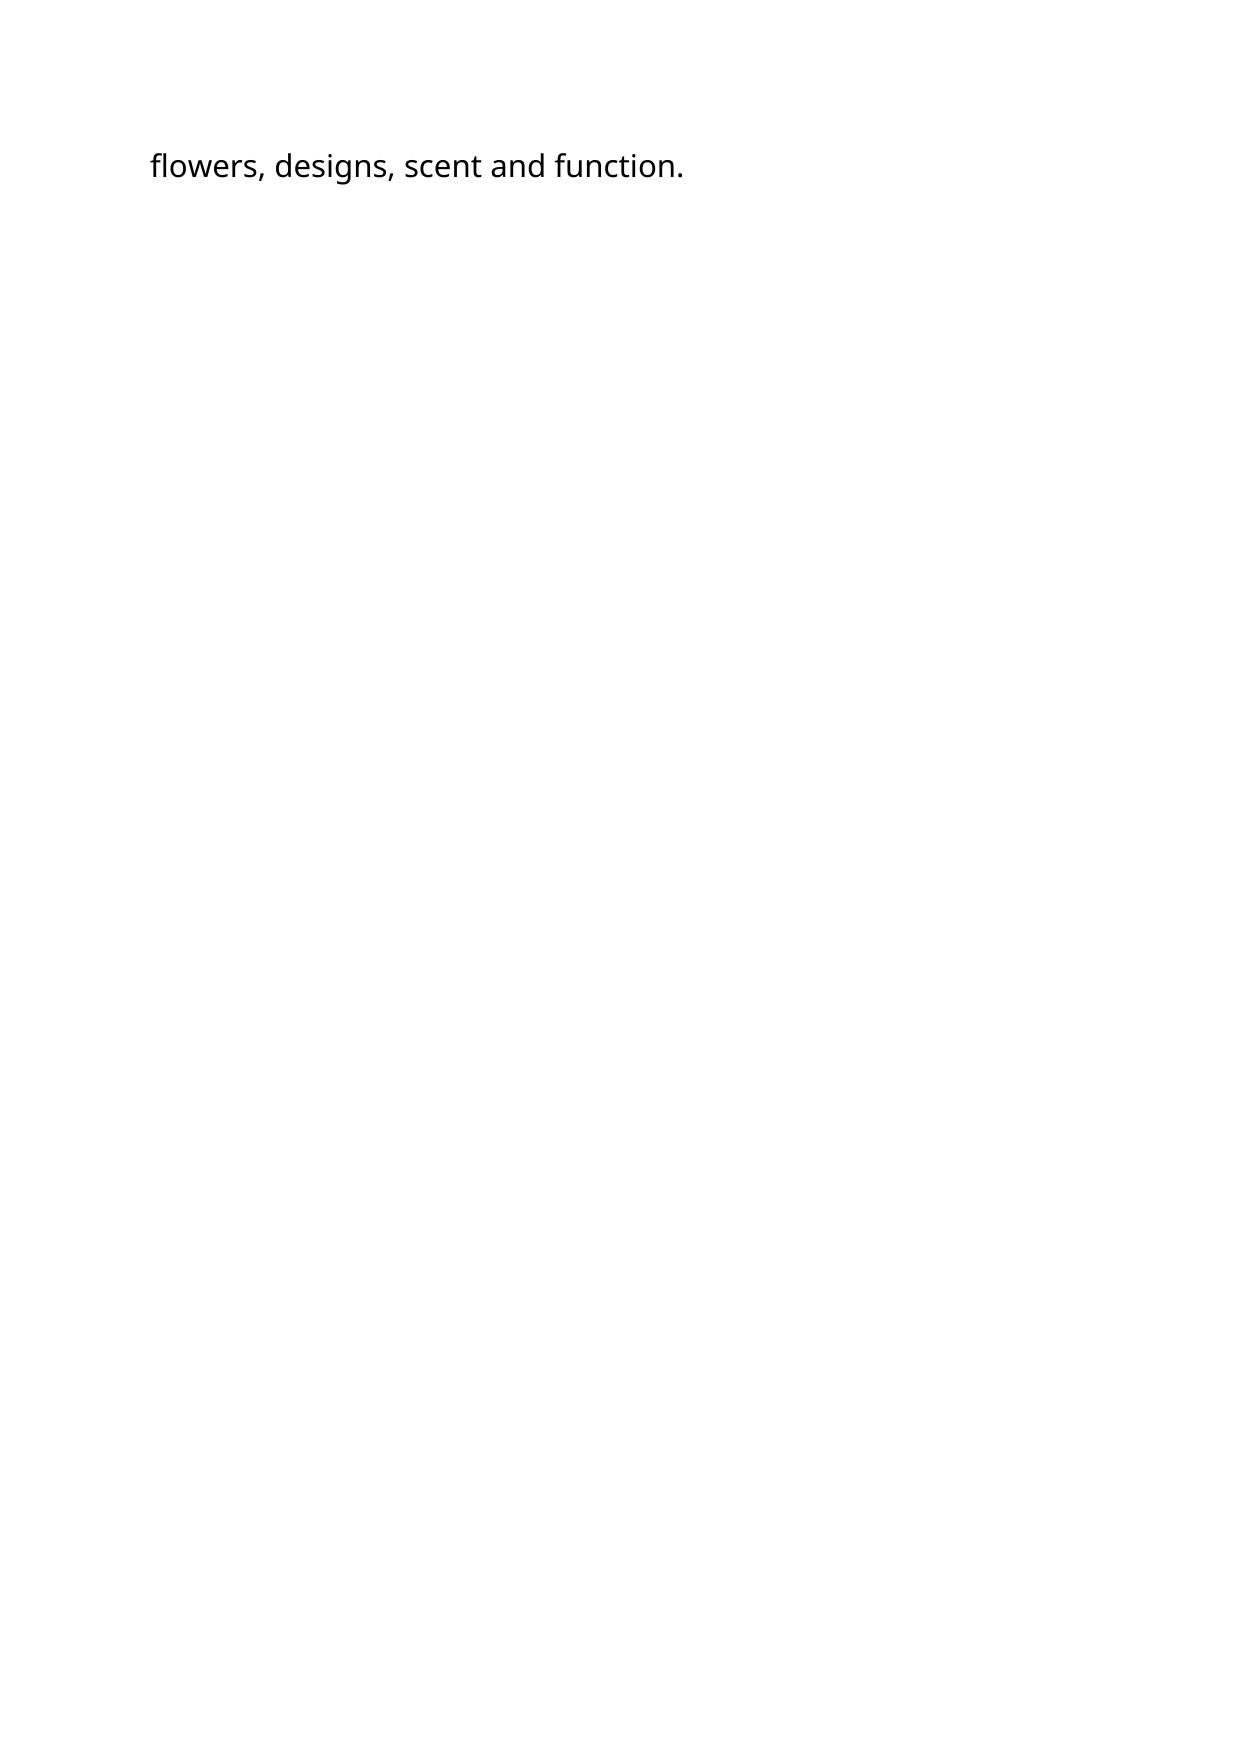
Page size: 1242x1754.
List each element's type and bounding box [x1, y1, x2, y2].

text [150, 144, 1082, 186]
